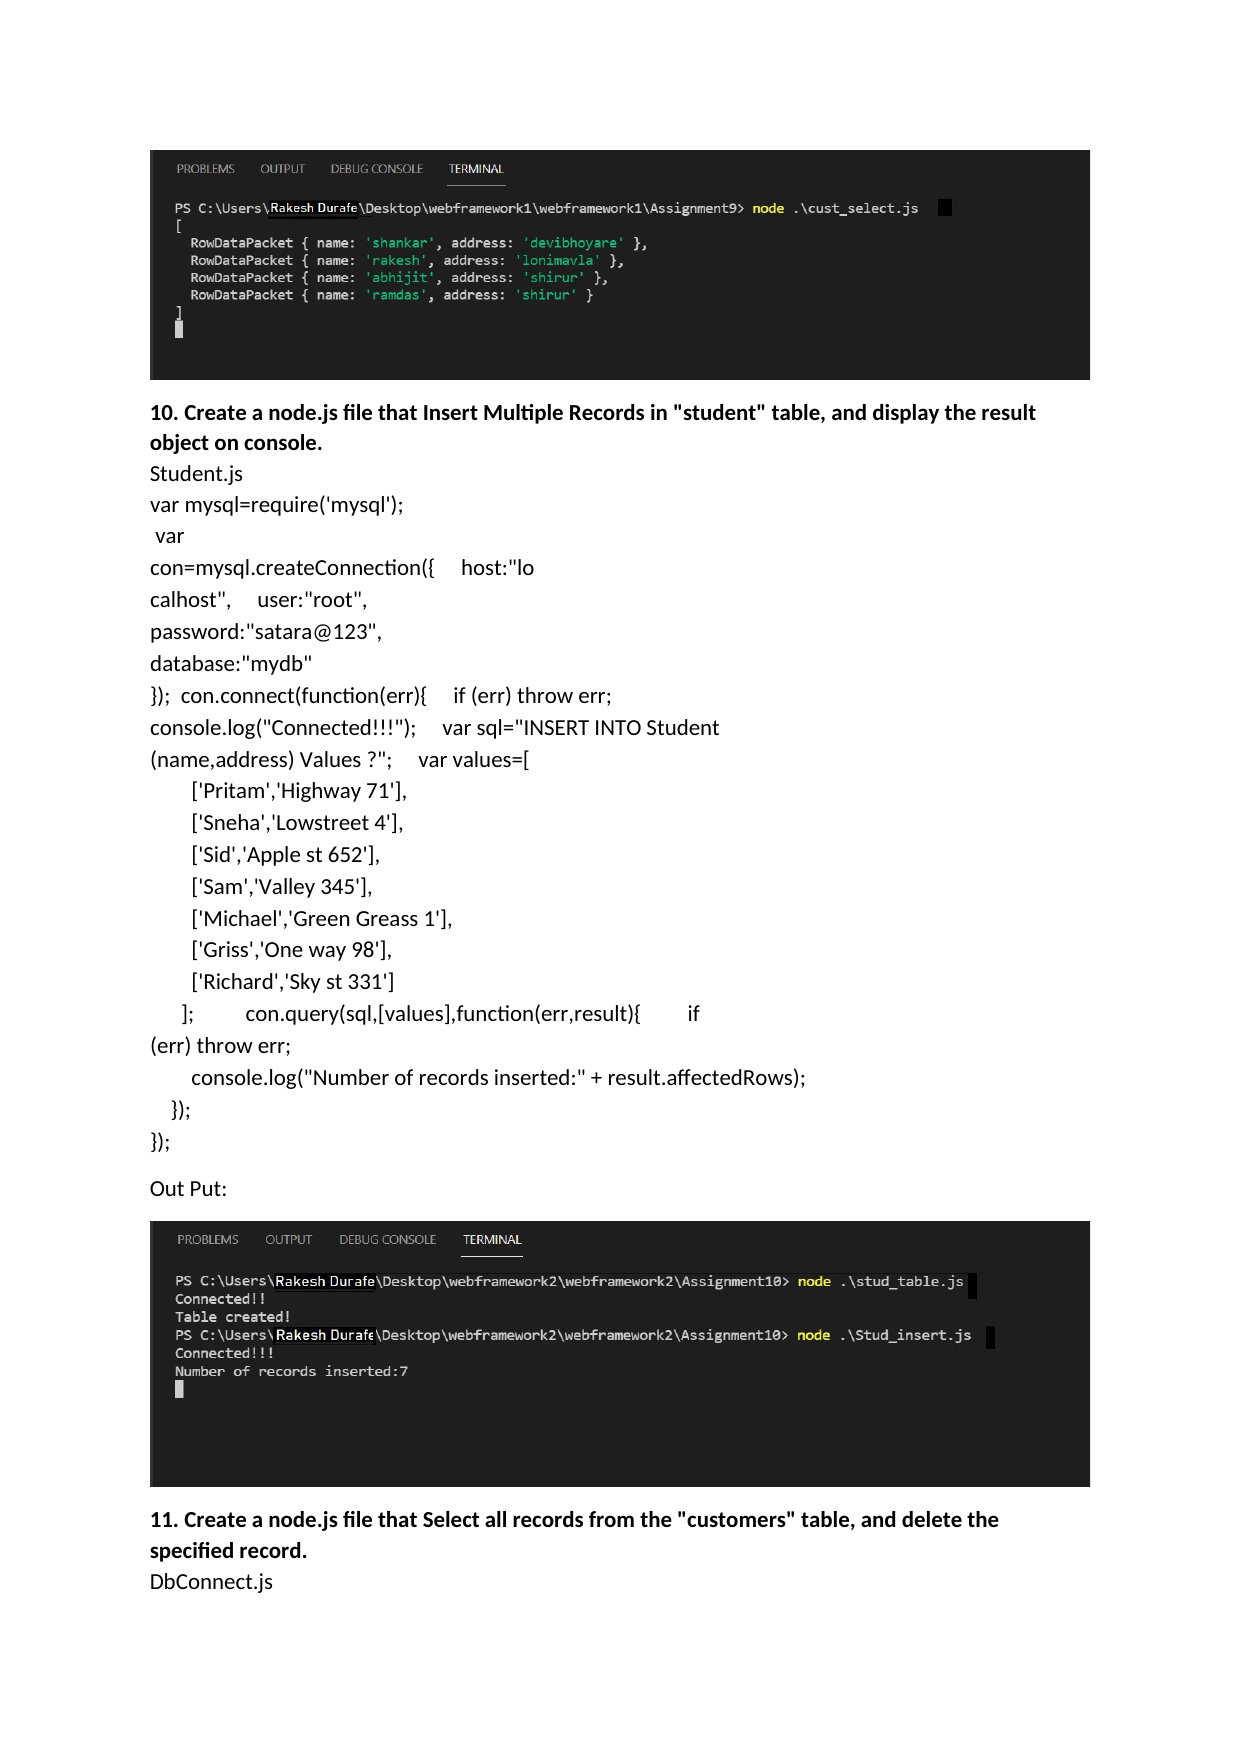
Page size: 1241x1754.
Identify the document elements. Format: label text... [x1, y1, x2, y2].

text ['Sam','Valley 345'], [150, 872, 1090, 900]
text ['Griss','One way 98'], [150, 936, 1090, 964]
text ['Sid','Apple st 652'], [150, 840, 1090, 868]
text DbConnect.js [149, 1567, 1082, 1595]
text ['Pritam','Highway 71'], [150, 777, 1090, 805]
text var mysql=require('mysql'); [150, 490, 1090, 518]
picture [150, 1221, 1091, 1487]
text console.log("Number of records inserted:" + result.affectedRows); [150, 1063, 1090, 1091]
text }); [150, 1127, 1090, 1155]
text Student.js [149, 459, 1082, 488]
text ['Michael','Green Greass 1'], [150, 904, 1090, 932]
text 11. Create a node.js file that Select all records from the "customers" table, and delete the specified record. [149, 1506, 1082, 1564]
text 10. Create a node.js file that Insert Multiple Records in "student" table, and display the result object on console. [149, 398, 1082, 457]
text var con=mysql.createConnection({ host:"localhost", user:"root", password:"satara@123", database:"mydb" [150, 522, 543, 677]
text Out Put: [149, 1174, 1082, 1202]
picture [150, 150, 1091, 380]
text ]; con.query(sql,[values],function(err,result){ if (err) throw err; [150, 999, 736, 1059]
text ['Richard','Sky st 331'] [150, 967, 1090, 996]
text }); [150, 1095, 1090, 1123]
text ['Sneha','Lowstreet 4'], [150, 808, 1090, 836]
text }); con.connect(function(err){ if (err) throw err; console.log("Connected!!!"); var sql="INSERT INTO Student (name,address) Values ?"; var values=[ [150, 681, 856, 773]
